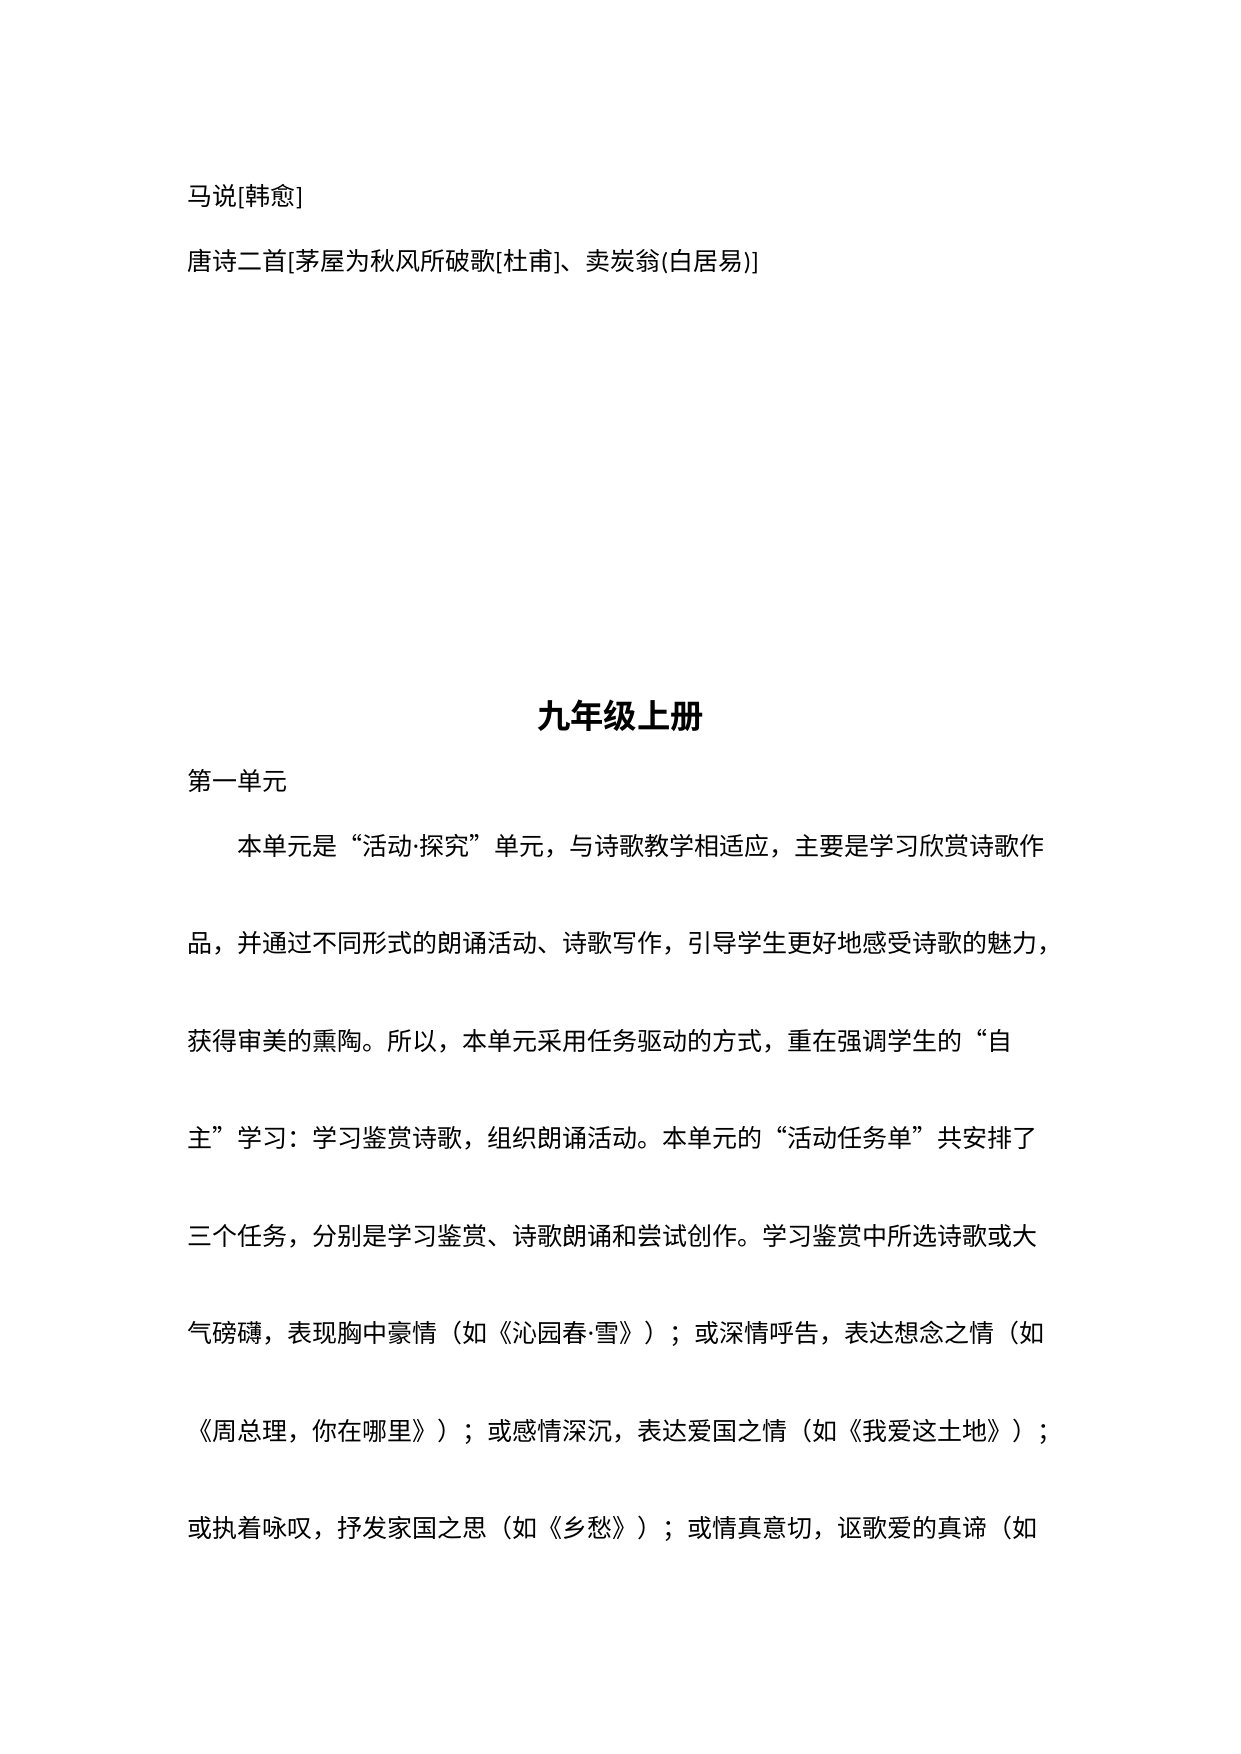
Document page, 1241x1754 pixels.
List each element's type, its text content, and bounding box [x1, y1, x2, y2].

text 唐诗二首[茅屋为秋风所破歌[杜甫]、卖炭翁(白居易)] [187, 227, 1053, 292]
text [187, 812, 1053, 1559]
text 马说[韩愈] [187, 162, 1053, 227]
text 九年级上册 [187, 682, 1053, 747]
text 第一单元 [187, 747, 1053, 812]
